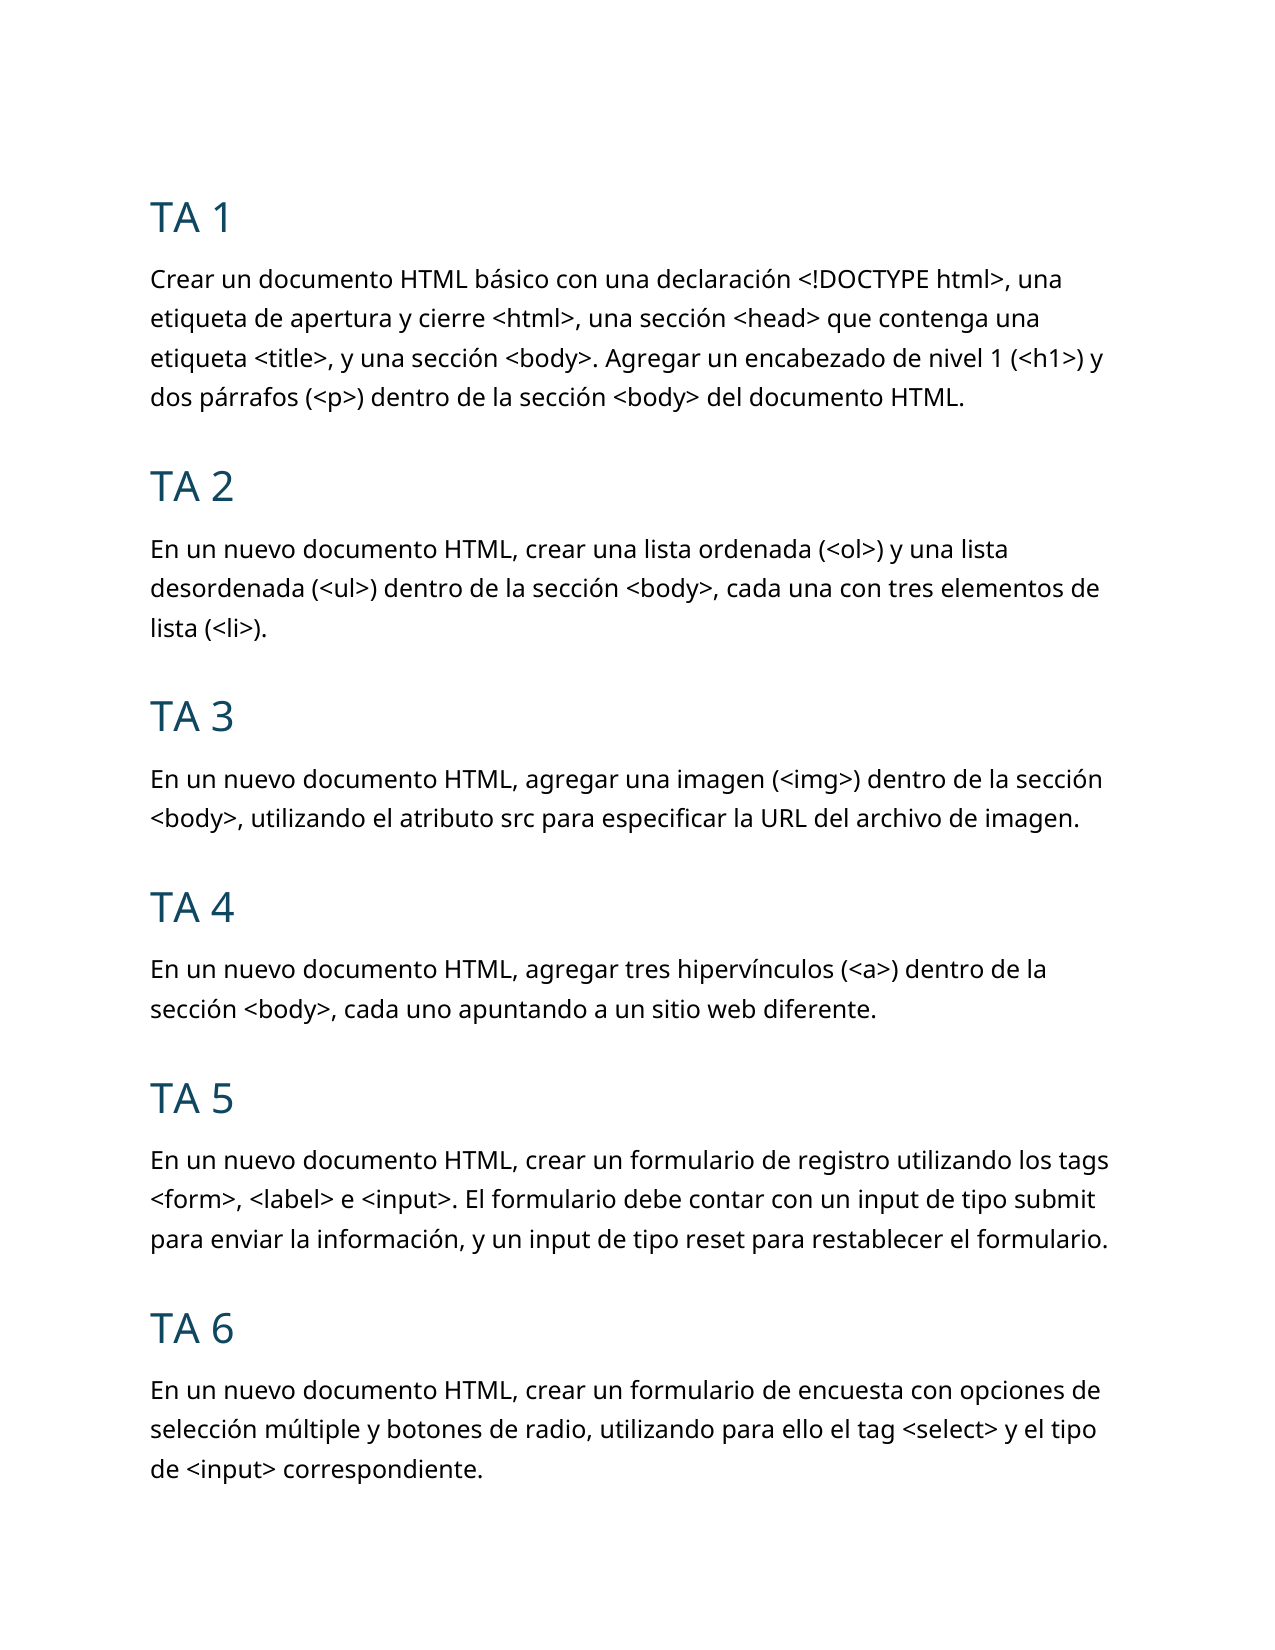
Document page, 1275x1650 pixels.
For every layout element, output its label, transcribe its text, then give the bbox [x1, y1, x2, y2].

text En un nuevo documento HTML, agregar una imagen (<img>) dentro de la sección <body>, utilizando el atributo src para especificar la URL del archivo de imagen. [150, 761, 1125, 835]
subtitle TA 2 [150, 457, 1125, 514]
text Crear un documento HTML básico con una declaración <!DOCTYPE html>, una etiqueta de apertura y cierre <html>, una sección <head> que contenga una etiqueta <title>, y una sección <body>. Agregar un encabezado de nivel 1 (<h1>) y dos párrafos (<p>) dentro de la sección <body> del documento HTML. [150, 262, 1125, 414]
text En un nuevo documento HTML, crear un formulario de encuesta con opciones de selección múltiple y botones de radio, utilizando para ello el tag <select> y el tipo de <input> correspondiente. [150, 1373, 1125, 1486]
subtitle TA 3 [150, 687, 1125, 744]
text En un nuevo documento HTML, crear un formulario de registro utilizando los tags <form>, <label> e <input>. El formulario debe contar con un input de tipo submit para enviar la información, y un input de tipo reset para restablecer el formulario. [150, 1143, 1125, 1256]
subtitle TA 6 [150, 1298, 1125, 1355]
subtitle TA 1 [150, 187, 1125, 244]
subtitle TA 4 [150, 878, 1125, 934]
subtitle TA 5 [150, 1068, 1125, 1125]
text En un nuevo documento HTML, crear una lista ordenada (<ol>) y una lista desordenada (<ul>) dentro de la sección <body>, cada una con tres elementos de lista (<li>). [150, 531, 1125, 644]
text En un nuevo documento HTML, agregar tres hipervínculos (<a>) dentro de la sección <body>, cada uno apuntando a un sitio web diferente. [150, 952, 1125, 1026]
